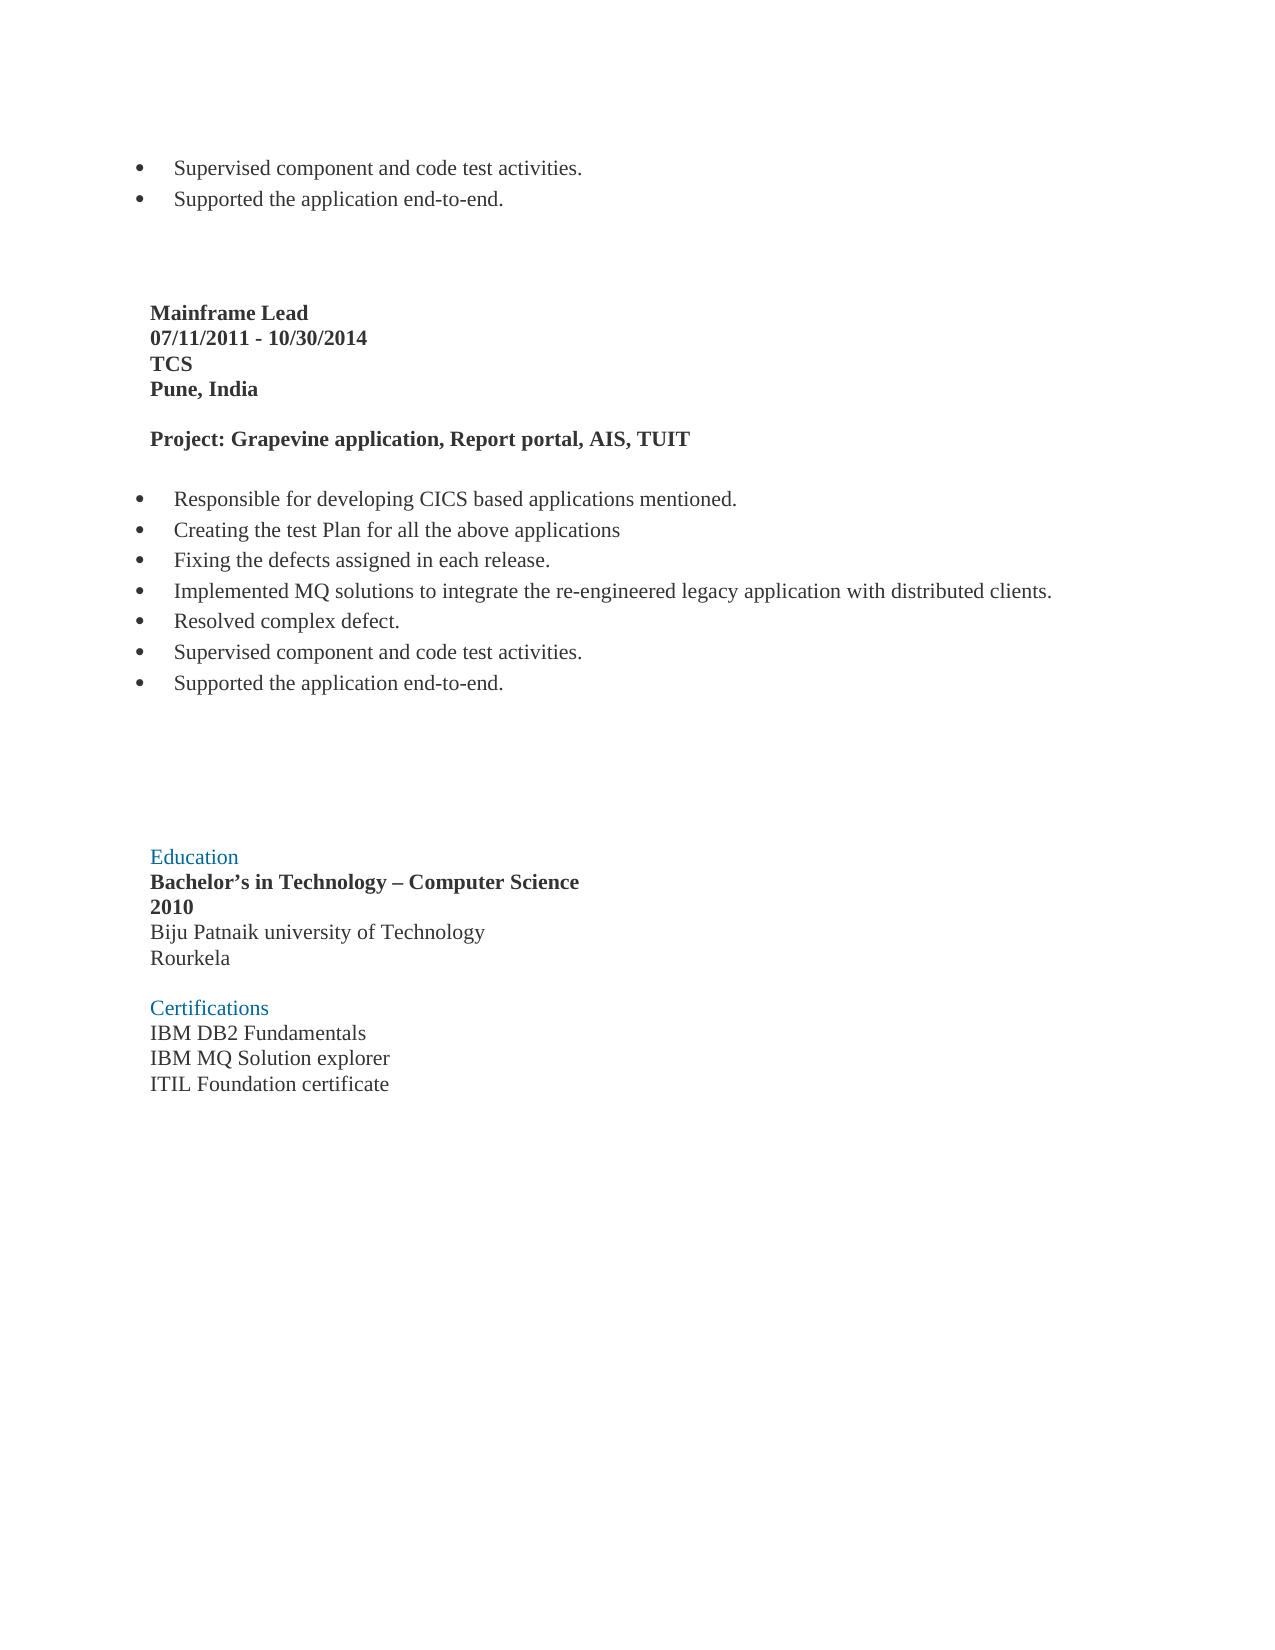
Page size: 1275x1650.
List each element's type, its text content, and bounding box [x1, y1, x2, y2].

text Mainframe Lead [150, 300, 1125, 325]
list Supervised component and code test activities. [136, 150, 1125, 181]
text ITIL Foundation certificate [150, 1071, 1125, 1096]
text IBM DB2 Fundamentals [150, 1020, 1125, 1045]
text Education [150, 844, 1125, 869]
list Implemented MQ solutions to integrate the re-engineered legacy application with distributed clients. [136, 572, 1125, 603]
text Pune, India [150, 376, 1125, 401]
text Biju Patnaik university of Technology [150, 919, 1125, 944]
text Bachelor’s in Technology – Computer Science [150, 869, 1125, 894]
list Fixing the defects assigned in each release. [136, 542, 1125, 572]
list Resolved complex defect. [136, 603, 1125, 634]
list Supervised component and code test activities. [136, 634, 1125, 664]
text TCS [150, 351, 1125, 376]
text 07/11/2011 - 10/30/2014 [150, 325, 1125, 351]
text Certifications [150, 995, 1125, 1020]
text Rourkela [150, 944, 1125, 970]
text Project: Grapevine application, Report portal, AIS, TUIT [150, 426, 1125, 451]
text IBM MQ Solution explorer [150, 1045, 1125, 1071]
text 2010 [150, 894, 1125, 919]
list Supported the application end-to-end. [136, 181, 1125, 211]
list Creating the test Plan for all the above applications [136, 511, 1125, 542]
list Supported the application end-to-end. [136, 664, 1125, 695]
list Responsible for developing CICS based applications mentioned. [136, 481, 1125, 511]
